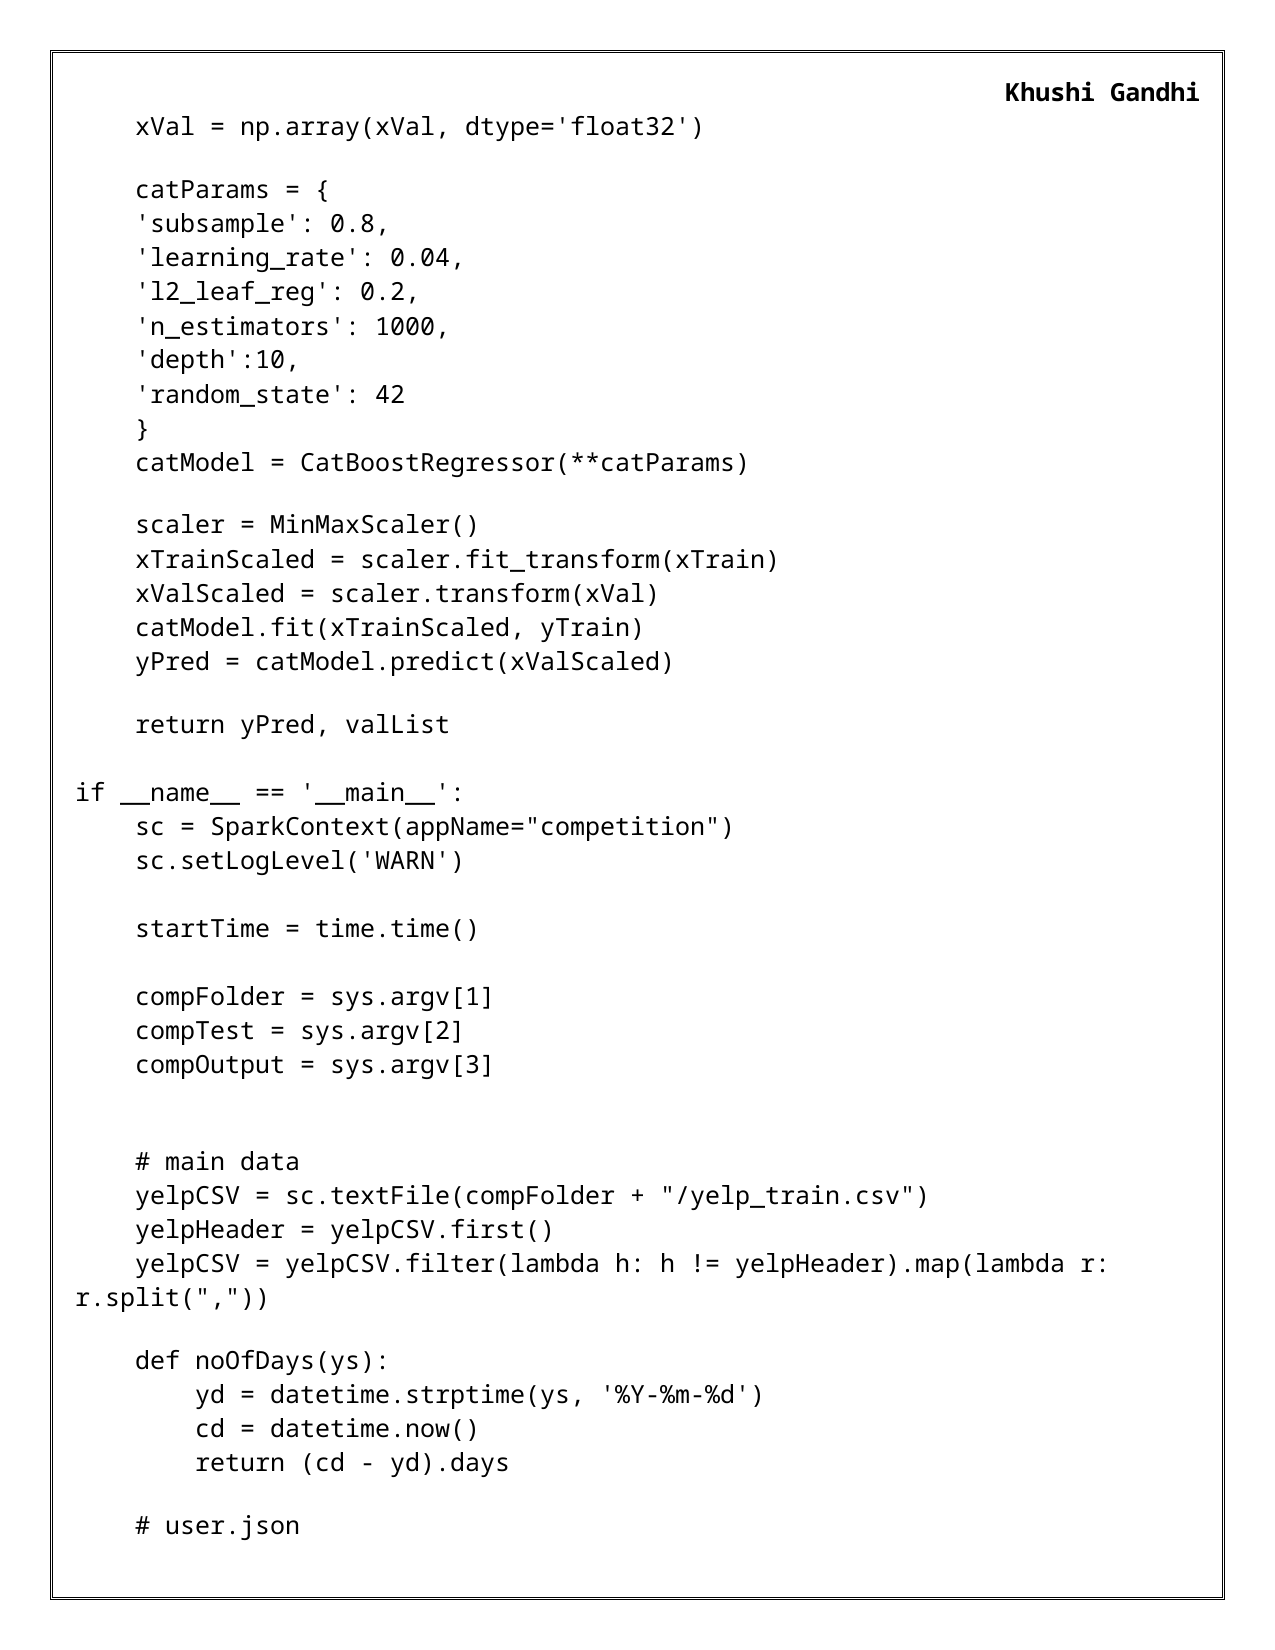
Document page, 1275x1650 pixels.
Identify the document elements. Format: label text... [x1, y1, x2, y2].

text return yPred, valList [75, 706, 1200, 740]
text sc = SparkContext(appName="competition") [75, 808, 1200, 842]
text 'l2_leaf_reg': 0.2, [75, 274, 1200, 308]
text yelpHeader = yelpCSV.first() [75, 1212, 1200, 1246]
text sc.setLogLevel('WARN') [75, 842, 1200, 877]
text compTest = sys.argv[2] [75, 1013, 1200, 1047]
text 'random_state': 42 [75, 376, 1200, 410]
text 'subsample': 0.8, [75, 206, 1200, 240]
text return (cd - yd).days [75, 1445, 1200, 1479]
text yPred = catModel.predict(xValScaled) [75, 643, 1200, 677]
text catModel = CatBoostRegressor(**catParams) [75, 444, 1200, 478]
text compOutput = sys.argv[3] [75, 1047, 1200, 1081]
text catParams = { [75, 172, 1200, 206]
text catModel.fit(xTrainScaled, yTrain) [75, 609, 1200, 643]
text 'n_estimators': 1000, [75, 308, 1200, 342]
text compFolder = sys.argv[1] [75, 979, 1200, 1013]
text # user.json [75, 1508, 1200, 1542]
text startTime = time.time() [75, 911, 1200, 945]
text yd = datetime.strptime(ys, '%Y-%m-%d') [75, 1377, 1200, 1411]
text 'learning_rate': 0.04, [75, 240, 1200, 274]
text cd = datetime.now() [75, 1411, 1200, 1445]
text xTrainScaled = scaler.fit_transform(xTrain) [75, 541, 1200, 575]
text yelpCSV = sc.textFile(compFolder + "/yelp_train.csv") [75, 1178, 1200, 1212]
text xValScaled = scaler.transform(xVal) [75, 575, 1200, 609]
text def noOfDays(ys): [75, 1343, 1200, 1377]
text } [75, 410, 1200, 444]
text scaler = MinMaxScaler() [75, 507, 1200, 541]
text xVal = np.array(xVal, dtype='float32') [75, 109, 1200, 143]
text 'depth':10, [75, 342, 1200, 376]
text if __name__ == '__main__': [75, 774, 1200, 808]
text # main data [75, 1144, 1200, 1178]
text yelpCSV = yelpCSV.filter(lambda h: h != yelpHeader).map(lambda r: r.split(",")) [75, 1246, 1200, 1314]
